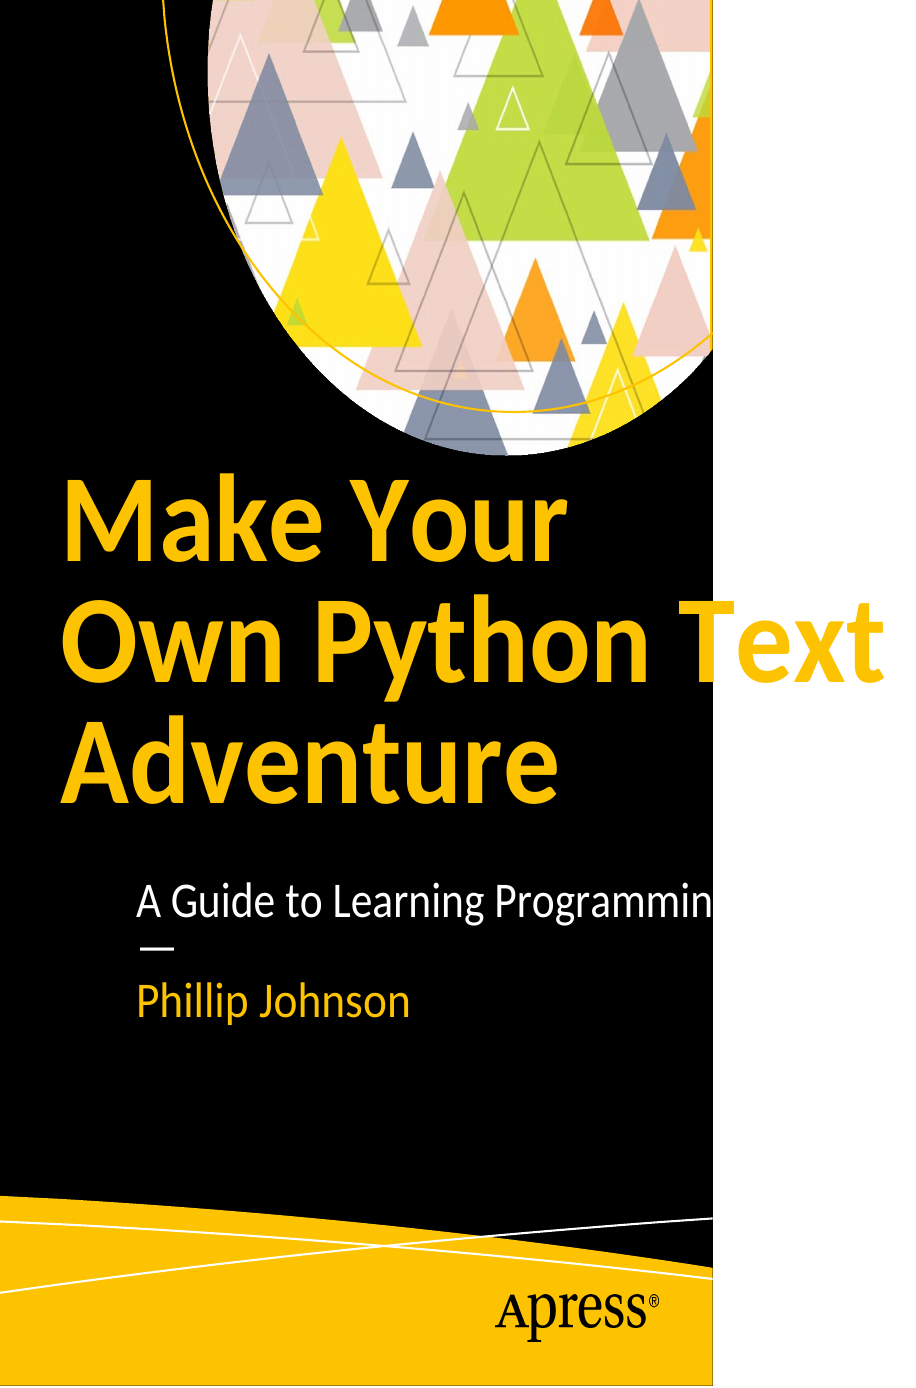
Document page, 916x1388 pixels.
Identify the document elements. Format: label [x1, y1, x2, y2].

picture [207, 188, 710, 456]
picture [495, 1294, 659, 1342]
picture [207, 0, 710, 410]
